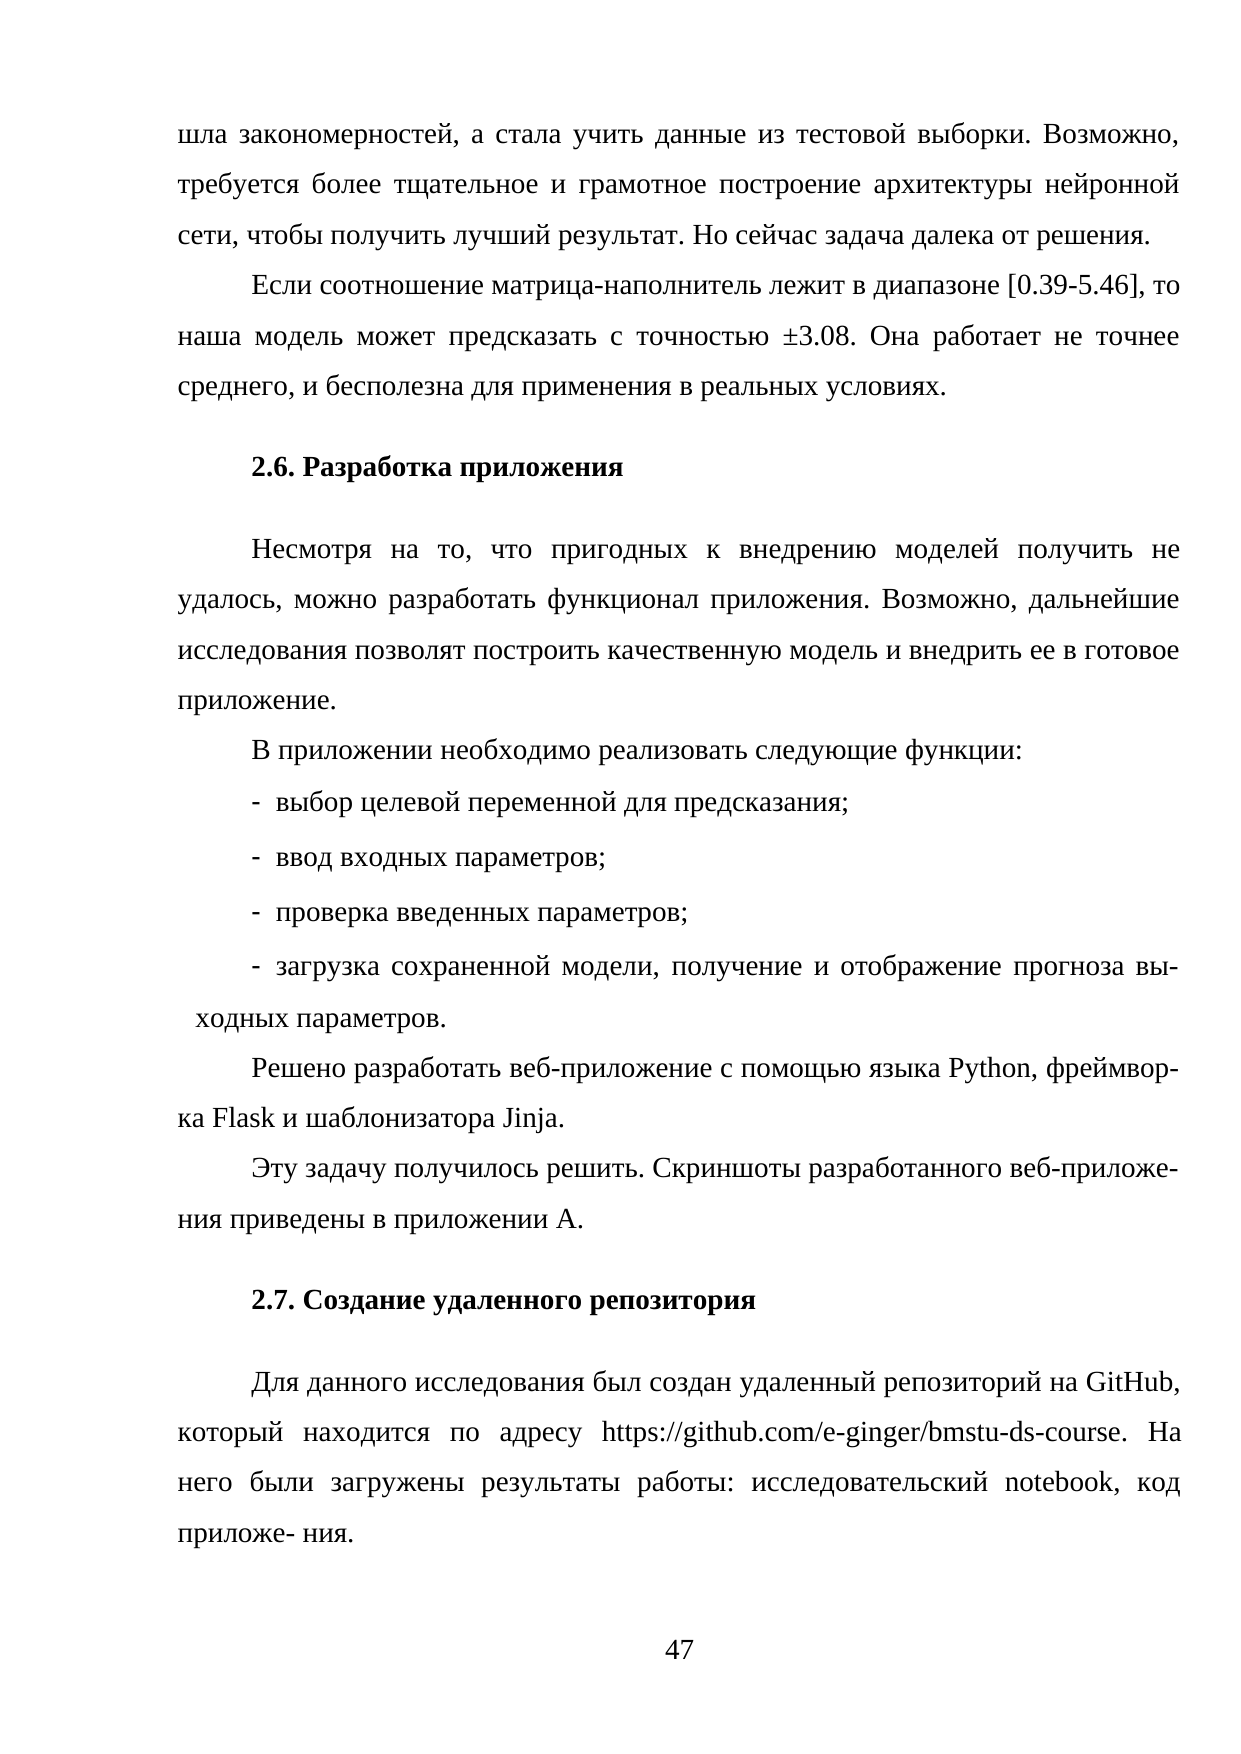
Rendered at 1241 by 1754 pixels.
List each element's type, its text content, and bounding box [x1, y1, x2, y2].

text шла закономерностей, а стала учить данные из тестовой выборки. Возможно, требуется более тщательное и грамотное построение архитектуры нейронной сети, чтобы получить лучший результат. Но сейчас задача далека от решения. [177, 116, 1181, 251]
text Решено разработать веб-приложение с помощью языка Python, фреймвор- ка Flask и шаблонизатора Jinja. [177, 1050, 1194, 1134]
list Создание удаленного репозитория [251, 1282, 1194, 1316]
text Для данного исследования был создан удаленный репозиторий на GitHub, который находится по адресу https://github.com/e-ginger/bmstu-ds-course. На него были загружены результаты работы: исследовательский notebook, код приложе- ния. [177, 1364, 1182, 1548]
text Эту задачу получилось решить. Скриншоты разработанного веб-приложе- ния приведены в приложении А. [177, 1151, 1194, 1234]
list проверка введенных параметров; [251, 890, 1194, 929]
list Разработка приложения [251, 449, 1194, 483]
text В приложении необходимо реализовать следующие функции: [251, 732, 1194, 766]
list выбор целевой переменной для предсказания; [251, 781, 1194, 820]
list ввод входных параметров; [251, 835, 1194, 875]
text Если соотношение матрица-наполнитель лежит в диапазоне [0.39-5.46], то наша модель может предсказать с точностью ±3.08. Она работает не точнее среднего, и бесполезна для применения в реальных условиях. [177, 267, 1181, 402]
text Несмотря на то, что пригодных к внедрению моделей получить не удалось, можно разработать функционал приложения. Возможно, дальнейшие исследования позволят построить качественную модель и внедрить ее в готовое приложение. [177, 531, 1181, 716]
list загрузка сохраненной модели, получение и отображение прогноза вы- ходных параметров. [195, 944, 1182, 1033]
